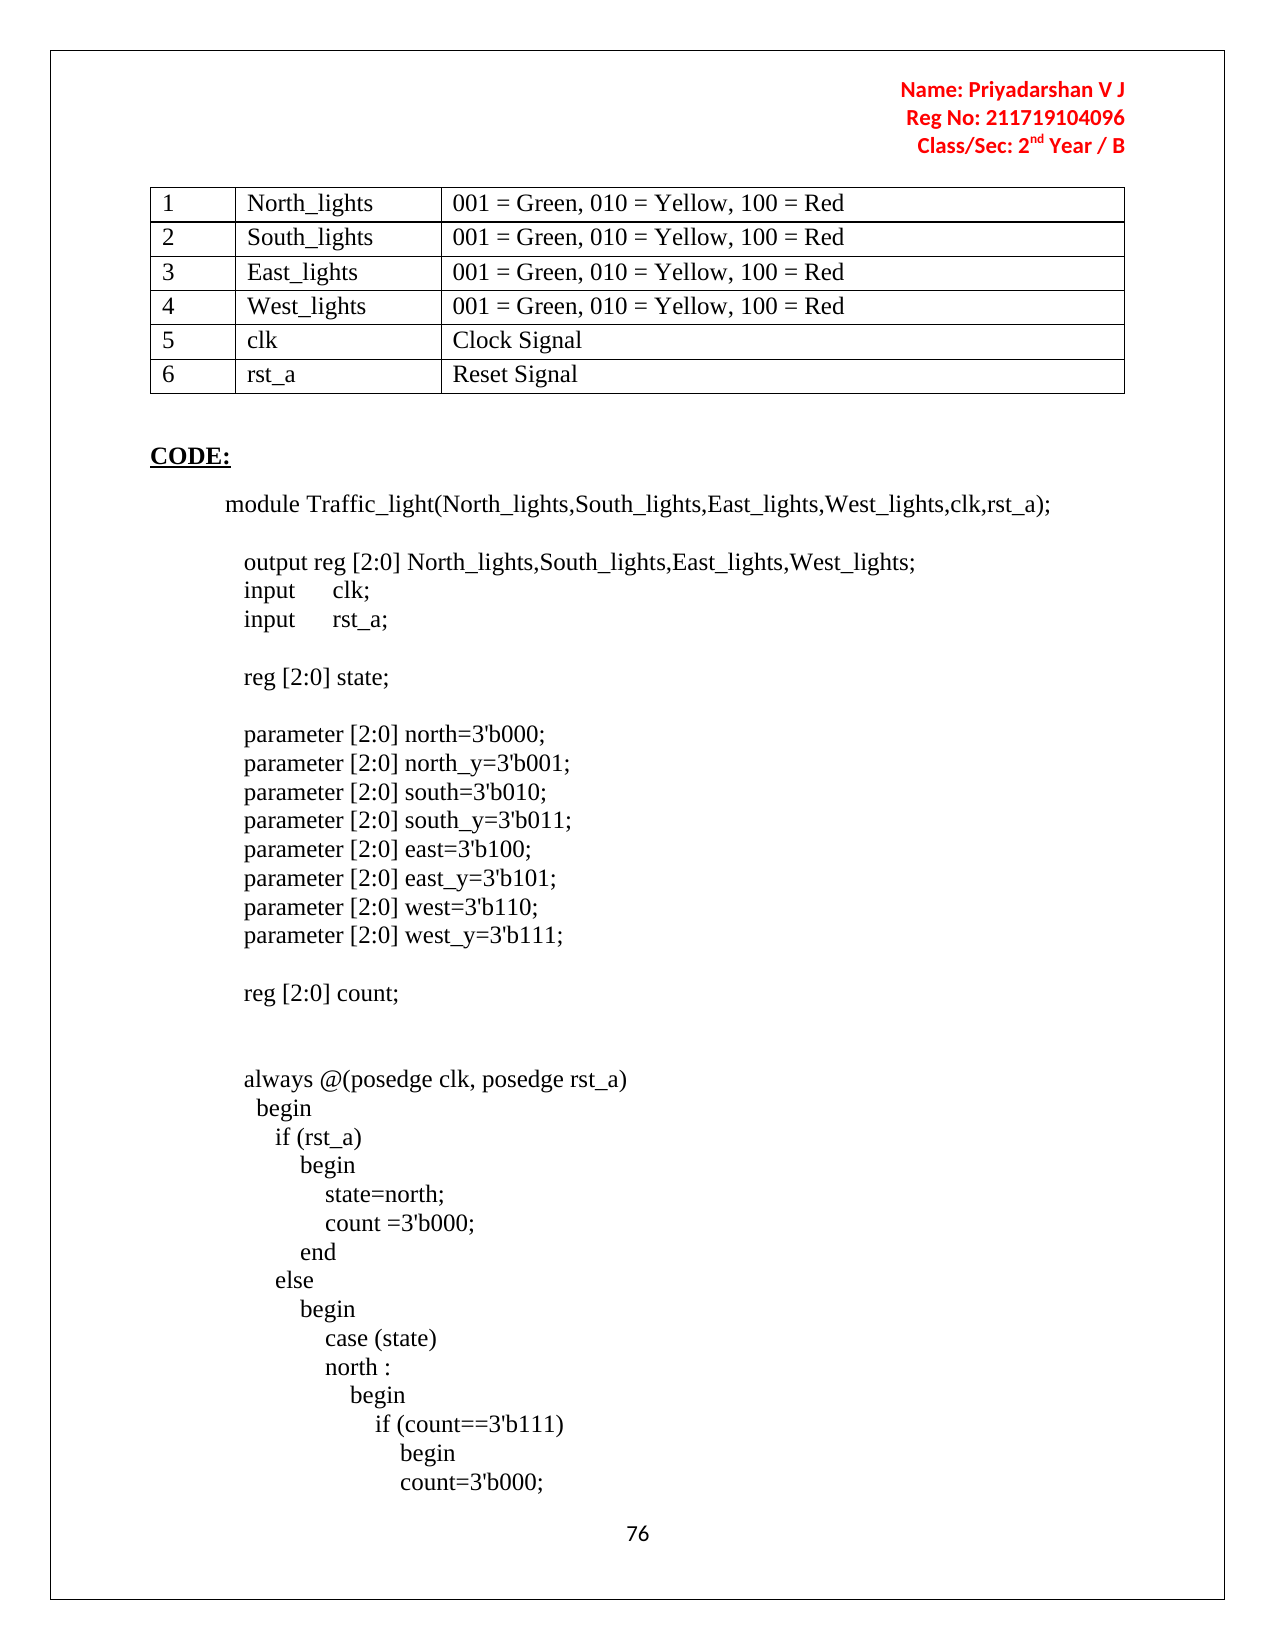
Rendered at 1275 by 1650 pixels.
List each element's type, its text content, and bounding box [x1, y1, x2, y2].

text parameter [2:0] north_y=3'b001; [150, 748, 1125, 777]
text case (state) [150, 1323, 1125, 1352]
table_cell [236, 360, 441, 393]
text if (count==3'b111) [150, 1409, 1125, 1438]
text parameter [2:0] east_y=3'b101; [150, 863, 1125, 892]
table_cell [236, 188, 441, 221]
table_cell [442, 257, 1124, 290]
text parameter [2:0] south_y=3'b011; [150, 805, 1125, 834]
text input rst_a; [150, 604, 1125, 633]
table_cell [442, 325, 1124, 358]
text count =3'b000; [150, 1208, 1125, 1237]
text reg [2:0] count; [150, 978, 1125, 1007]
text begin [150, 1380, 1125, 1409]
text begin [150, 1093, 1125, 1122]
text parameter [2:0] north=3'b000; [150, 719, 1125, 748]
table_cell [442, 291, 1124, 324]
text reg [2:0] state; [150, 662, 1125, 690]
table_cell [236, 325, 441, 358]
text CODE: [150, 441, 1125, 470]
text parameter [2:0] west_y=3'b111; [150, 920, 1125, 949]
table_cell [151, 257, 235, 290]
text parameter [2:0] east=3'b100; [150, 834, 1125, 863]
text end [150, 1237, 1125, 1265]
text module Traffic_light(North_lights,South_lights,East_lights,West_lights,clk,rst_a); [150, 489, 1125, 518]
text if (rst_a) [150, 1122, 1125, 1150]
text parameter [2:0] south=3'b010; [150, 777, 1125, 805]
text output reg [2:0] North_lights,South_lights,East_lights,West_lights; [150, 547, 1125, 575]
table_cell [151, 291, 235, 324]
text always @(posedge clk, posedge rst_a) [150, 1064, 1125, 1093]
text begin [150, 1438, 1125, 1467]
text parameter [2:0] west=3'b110; [150, 892, 1125, 920]
text count=3'b000; [150, 1467, 1125, 1495]
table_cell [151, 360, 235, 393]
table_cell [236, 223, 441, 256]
text north : [150, 1352, 1125, 1380]
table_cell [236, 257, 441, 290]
text begin [150, 1150, 1125, 1179]
text else [150, 1265, 1125, 1294]
text begin [150, 1294, 1125, 1323]
text state=north; [150, 1179, 1125, 1208]
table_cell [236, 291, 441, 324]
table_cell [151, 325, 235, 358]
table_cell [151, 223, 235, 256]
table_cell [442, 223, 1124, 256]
text input clk; [150, 575, 1125, 604]
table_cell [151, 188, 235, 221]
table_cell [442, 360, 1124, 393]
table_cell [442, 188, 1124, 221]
